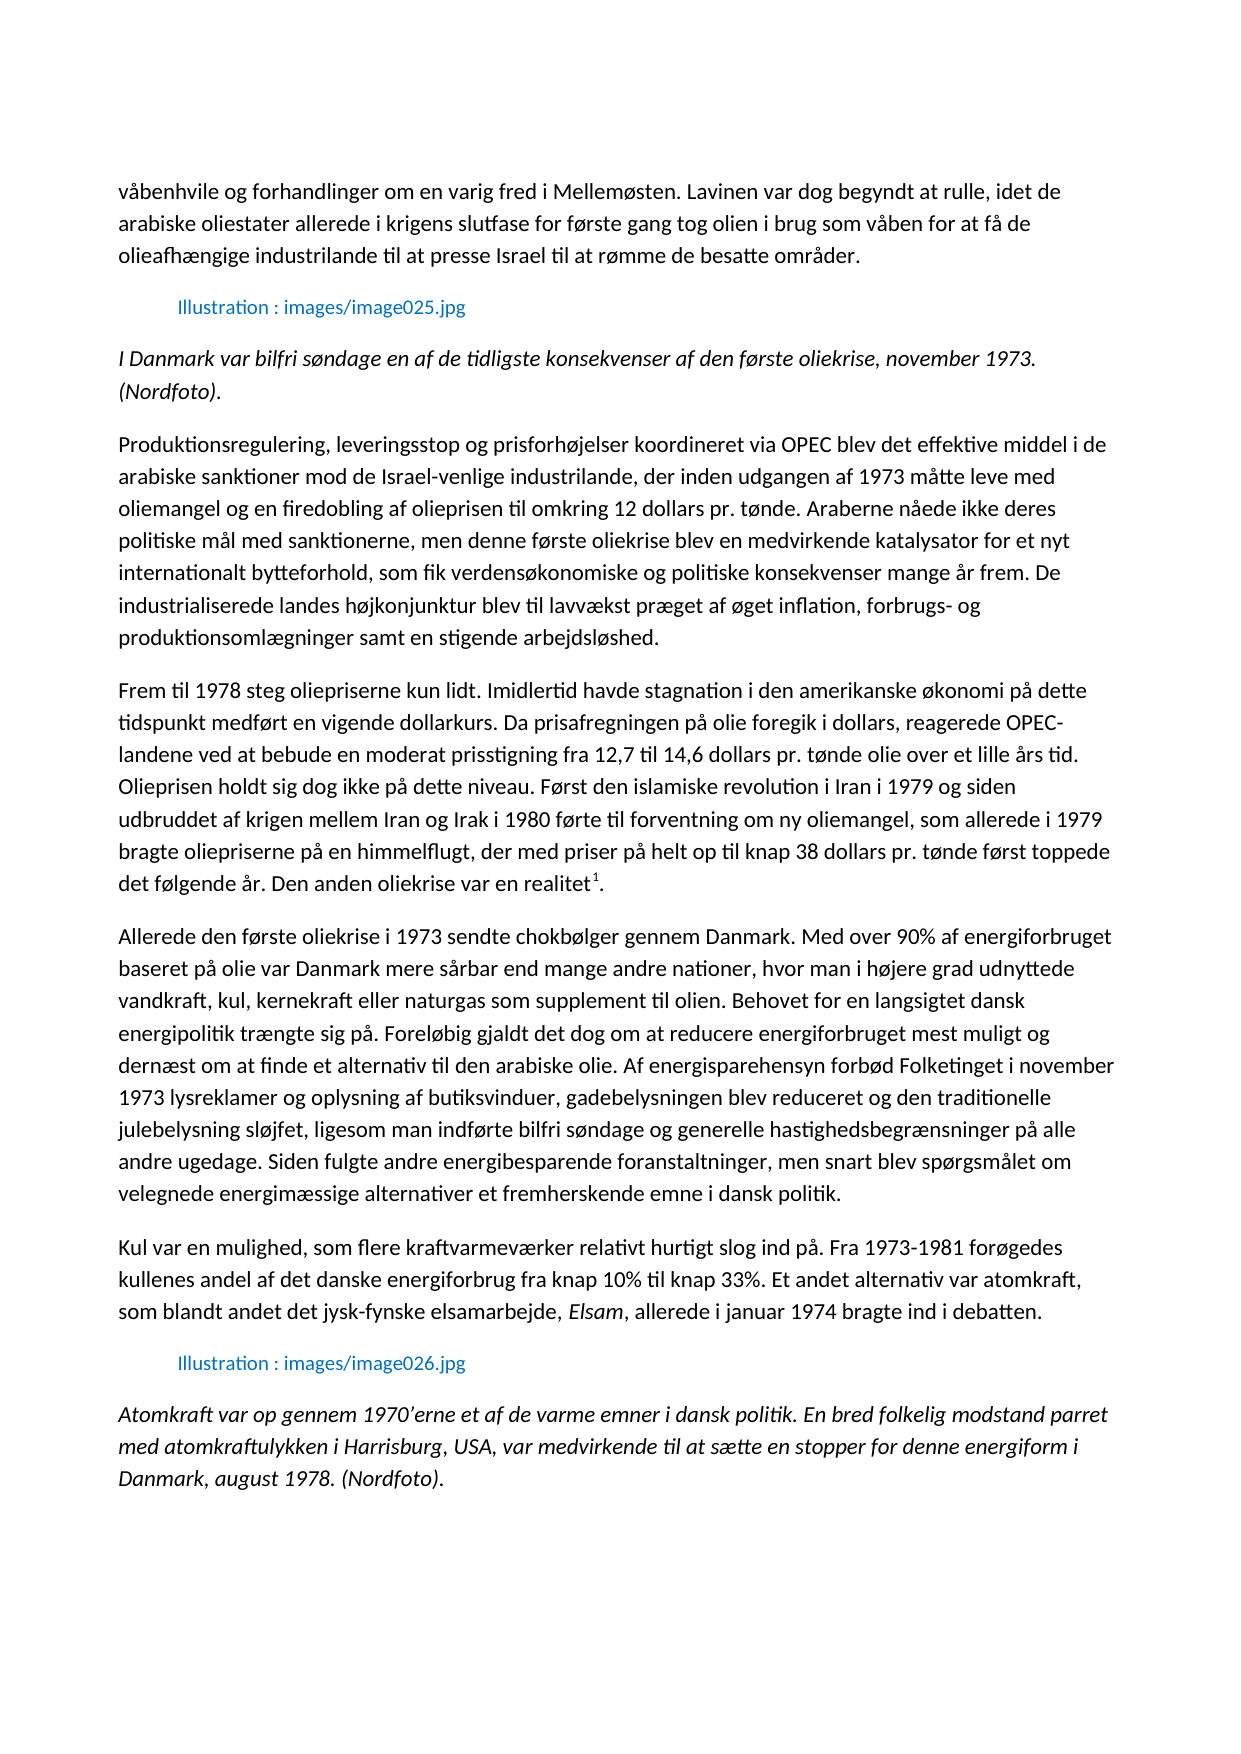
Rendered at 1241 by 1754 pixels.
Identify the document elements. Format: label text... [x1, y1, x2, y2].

text Frem til 1978 steg oliepriserne kun lidt. Imidlertid havde stagnation i den amerikanske økonomi på dette tidspunkt medført en vigende dollarkurs. Da prisafregningen på olie foregik i dollars, reagerede OPEC-landene ved at bebude en moderat prisstigning fra 12,7 til 14,6 dollars pr. tønde olie over et lille års tid. Olieprisen holdt sig dog ikke på dette niveau. Først den islamiske revolution i Iran i 1979 og siden udbruddet af krigen mellem Iran og Irak i 1980 førte til forventning om ny oliemangel, som allerede i 1979 bragte oliepriserne på en himmelflugt, der med priser på helt op til knap 38 dollars pr. tønde først toppede det følgende år. Den anden oliekrise var en realitet1. [118, 676, 1122, 897]
text Produktionsregulering, leveringsstop og prisforhøjelser koordineret via OPEC blev det effektive middel i de arabiske sanktioner mod de Israel-venlige industrilande, der inden udgangen af 1973 måtte leve med oliemangel og en firedobling af olieprisen til omkring 12 dollars pr. tønde. Araberne nåede ikke deres politiske mål med sanktionerne, men denne første oliekrise blev en medvirkende katalysator for et nyt internationalt bytteforhold, som fik verdensøkonomiske og politiske konsekvenser mange år frem. De industrialiserede landes højkonjunktur blev til lavvækst præget af øget inflation, forbrugs- og produktionsomlægninger samt en stigende arbejdsløshed. [118, 430, 1122, 651]
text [118, 177, 1122, 269]
text Allerede den første oliekrise i 1973 sendte chokbølger gennem Danmark. Med over 90% af energiforbruget baseret på olie var Danmark mere sårbar end mange andre nationer, hvor man i højere grad udnyttede vandkraft, kul, kernekraft eller naturgas som supplement til olien. Behovet for en langsigtet dansk energipolitik trængte sig på. Foreløbig gjaldt det dog om at reducere energiforbruget mest muligt og dernæst om at finde et alternativ til den arabiske olie. Af energisparehensyn forbød Folketinget i november 1973 lysreklamer og oplysning af butiksvinduer, gadebelysningen blev reduceret og den traditionelle julebelysning sløjfet, ligesom man indførte bilfri søndage og generelle hastighedsbegrænsninger på alle andre ugedage. Siden fulgte andre energibesparende foranstaltninger, men snart blev spørgsmålet om velegnede energimæssige alternativer et fremherskende emne i dansk politik. [118, 922, 1122, 1208]
text Illustration : images/image026.jpg [177, 1350, 1122, 1375]
text Illustration : images/image025.jpg [177, 294, 1122, 320]
text Atomkraft var op gennem 1970’erne et af de varme emner i dansk politik. En bred folkelig modstand parret med atomkraftulykken i Harrisburg, USA, var medvirkende til at sætte en stopper for denne energiform i Danmark, august 1978. (Nordfoto). [118, 1400, 1122, 1492]
text I Danmark var bilfri søndage en af de tidligste konsekvenser af den første oliekrise, november 1973. (Nordfoto). [118, 344, 1122, 405]
text Kul var en mulighed, som flere kraftvarmeværker relativt hurtigt slog ind på. Fra 1973-1981 forøgedes kullenes andel af det danske energiforbrug fra knap 10% til knap 33%. Et andet alternativ var atomkraft, som blandt andet det jysk-fynske elsamarbejde, Elsam, allerede i januar 1974 bragte ind i debatten. [118, 1233, 1122, 1325]
